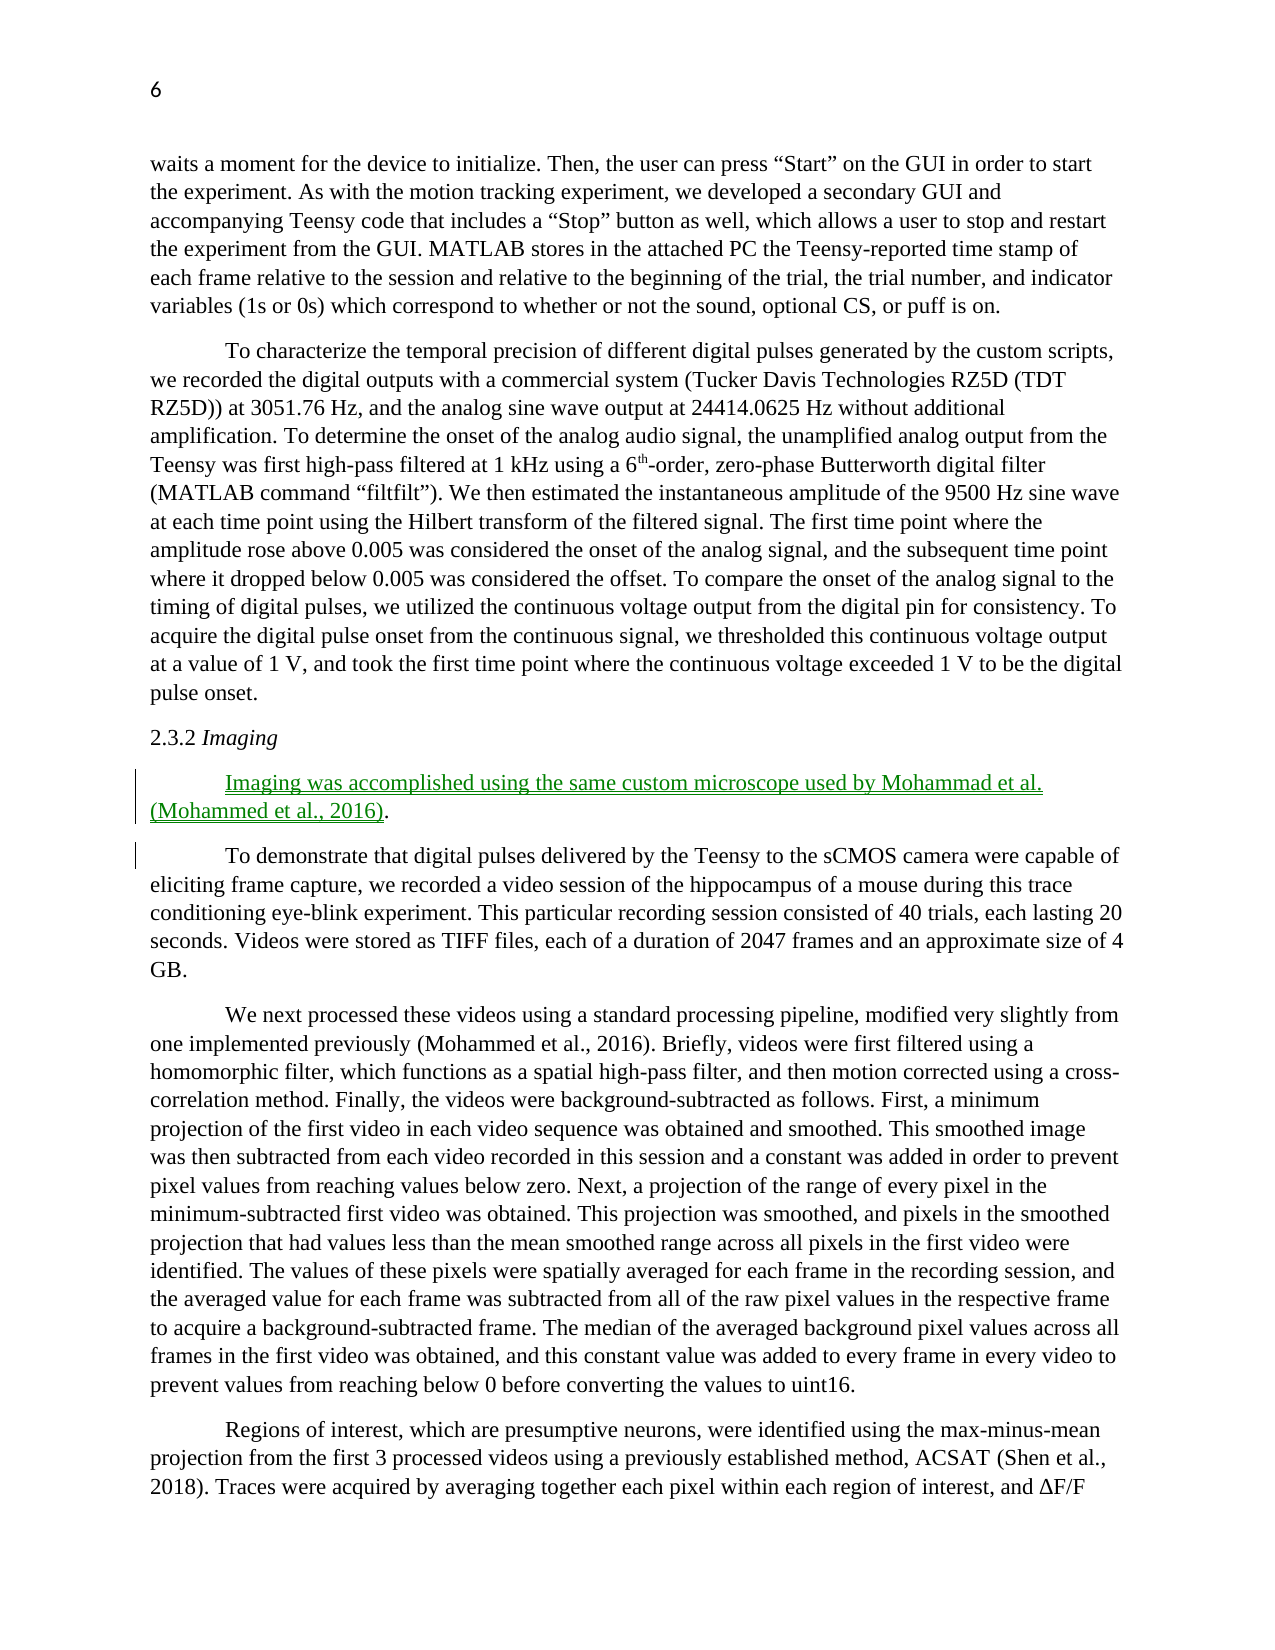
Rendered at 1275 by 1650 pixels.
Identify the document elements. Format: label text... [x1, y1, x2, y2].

text . [150, 769, 1125, 823]
text 2.3.2 Imaging [150, 724, 1125, 750]
text We next processed these videos using a standard processing pipeline, modified very slightly from one implemented previously (Mohammed et al., 2016). Briefly, videos were first filtered using a homomorphic filter, which functions as a spatial high-pass filter, and then motion corrected using a cross-correlation method. Finally, the videos were background-subtracted as follows. First, a minimum projection of the first video in each video sequence was obtained and smoothed. This smoothed image was then subtracted from each video recorded in this session and a constant was added in order to prevent pixel values from reaching values below zero. Next, a projection of the range of every pixel in the minimum-subtracted first video was obtained. This projection was smoothed, and pixels in the smoothed projection that had values less than the mean smoothed range across all pixels in the first video were identified. The values of these pixels were spatially averaged for each frame in the recording session, and the averaged value for each frame was subtracted from all of the raw pixel values in the respective frame to acquire a background-subtracted frame. The median of the averaged background pixel values across all frames in the first video was obtained, and this constant value was added to every frame in every video to prevent values from reaching below 0 before converting the values to uint16. [150, 1001, 1125, 1397]
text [150, 1416, 1125, 1499]
text To demonstrate that digital pulses delivered by the Teensy to the sCMOS camera were capable of eliciting frame capture, we recorded a video session of the hippocampus of a mouse during this trace conditioning eye-blink experiment. This particular recording session consisted of 40 trials, each lasting 20 seconds. Videos were stored as TIFF files, each of a duration of 2047 frames and an approximate size of 4 GB. [150, 842, 1125, 982]
text To characterize the temporal precision of different digital pulses generated by the custom scripts, we recorded the digital outputs with a commercial system (Tucker Davis Technologies RZ5D (TDT RZ5D)) at 3051.76 Hz, and the analog sine wave output at 24414.0625 Hz without additional amplification. To determine the onset of the analog audio signal, the unamplified analog output from the Teensy was first high-pass filtered at 1 kHz using a 6th-order, zero-phase Butterworth digital filter (MATLAB command “filtfilt”). We then estimated the instantaneous amplitude of the 9500 Hz sine wave at each time point using the Hilbert transform of the filtered signal. The first time point where the amplitude rose above 0.005 was considered the onset of the analog signal, and the subsequent time point where it dropped below 0.005 was considered the offset. To compare the onset of the analog signal to the timing of digital pulses, we utilized the continuous voltage output from the digital pin for consistency. To acquire the digital pulse onset from the continuous signal, we thresholded this continuous voltage output at a value of 1 V, and took the first time point where the continuous voltage exceeded 1 V to be the digital pulse onset. [150, 337, 1125, 705]
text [150, 150, 1125, 318]
